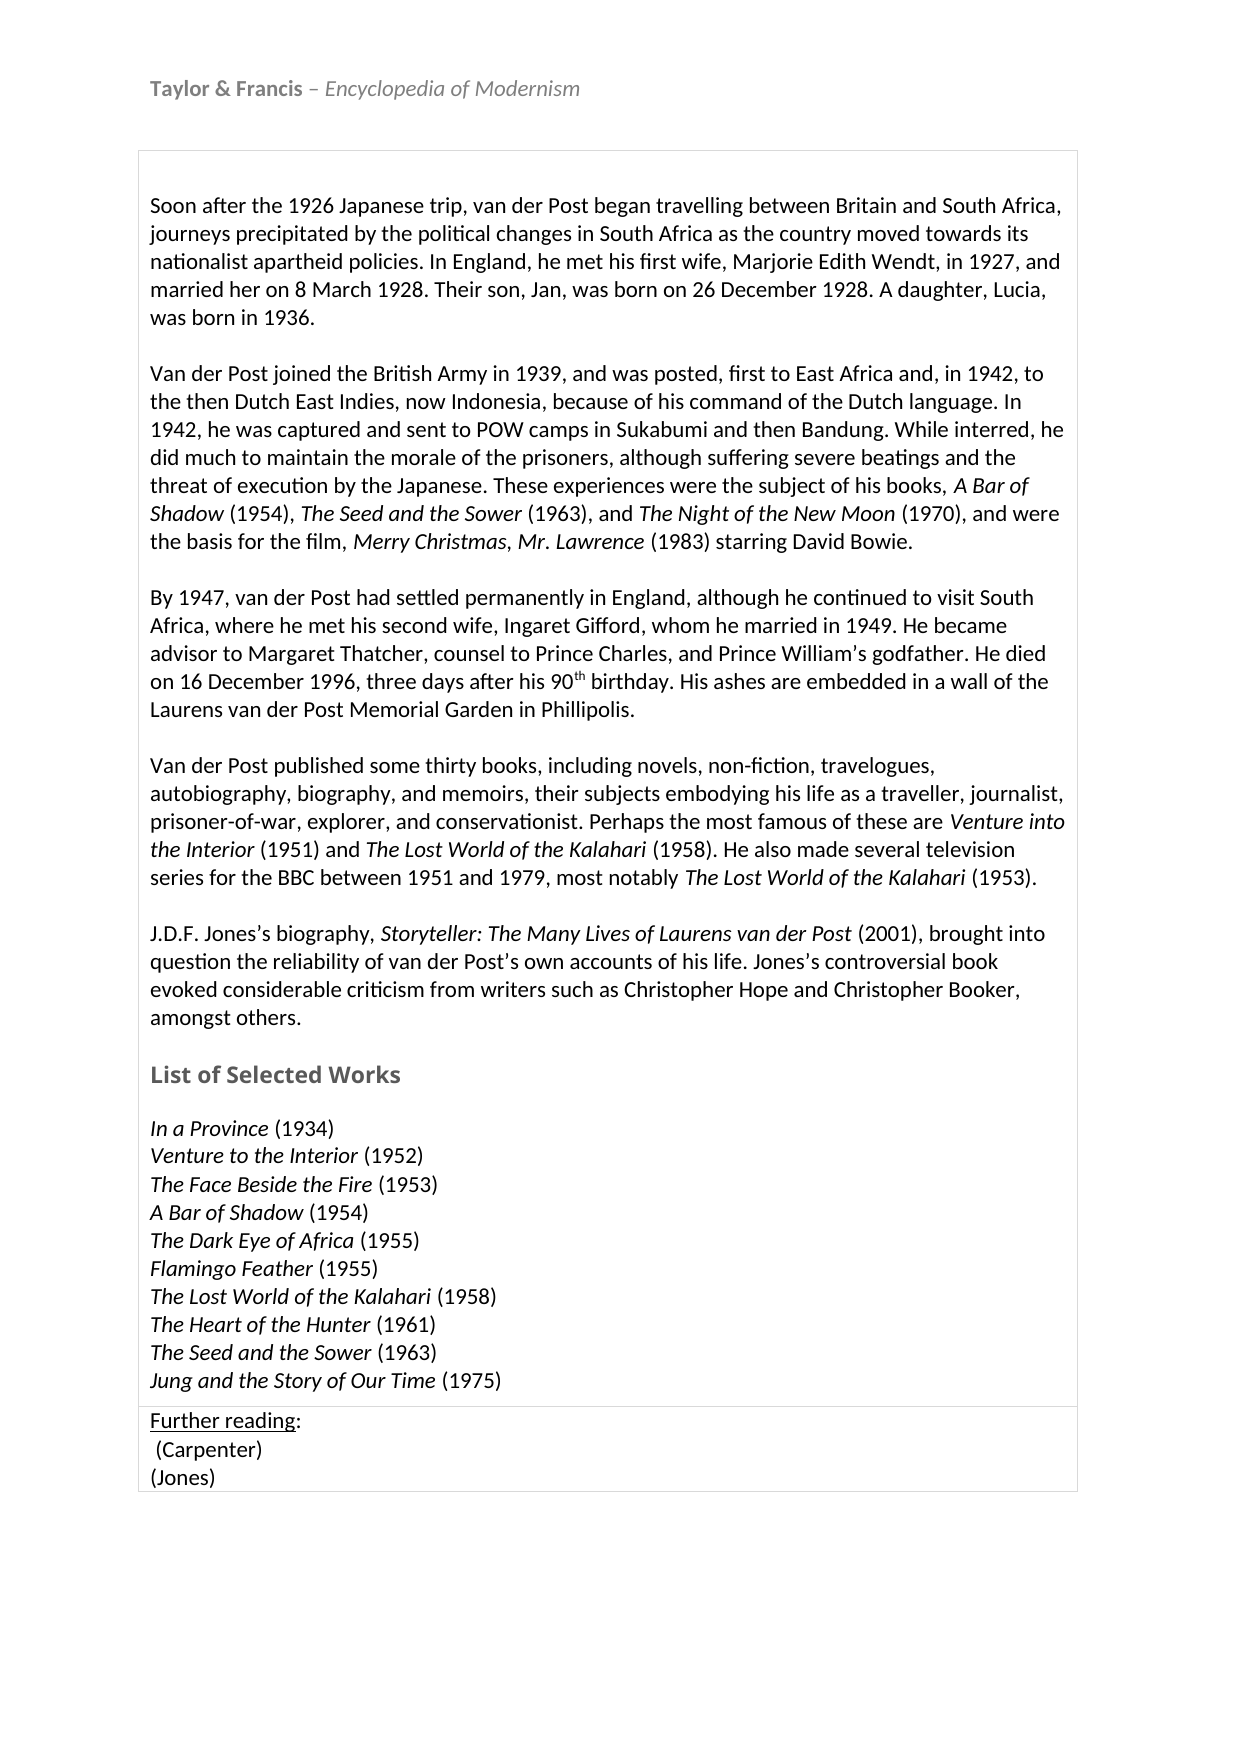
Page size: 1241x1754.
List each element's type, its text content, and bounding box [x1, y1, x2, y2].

table_cell Further reading: [139, 1407, 1077, 1491]
